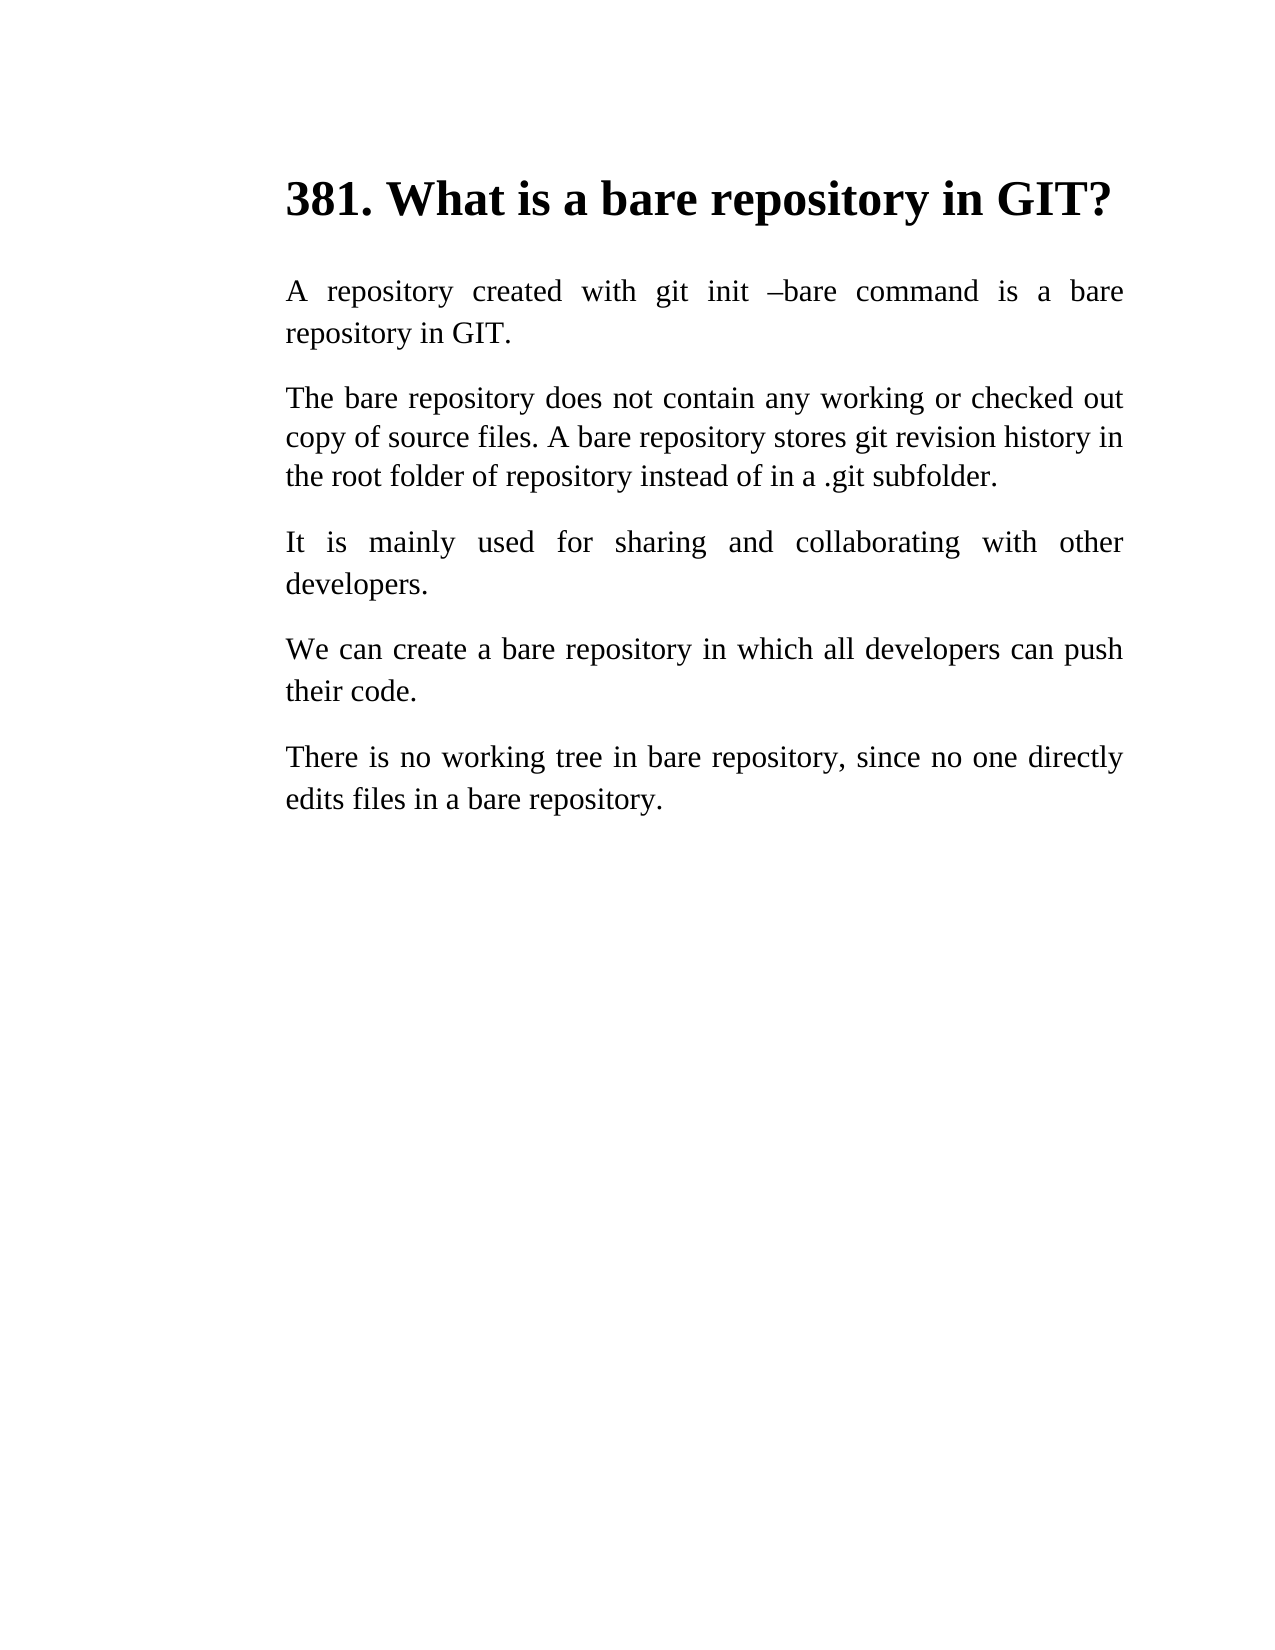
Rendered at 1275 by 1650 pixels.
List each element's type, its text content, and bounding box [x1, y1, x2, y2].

text A repository created with git init –bare command is a bare repository in GIT. [285, 272, 1125, 350]
text The bare repository does not contain any working or checked out copy of source files. A bare repository stores git revision history in the root folder of repository instead of in a .git subfolder. [285, 380, 1125, 493]
text There is no working tree in bare repository, since no one directly edits files in a bare repository. [285, 738, 1125, 816]
text It is mainly used for sharing and collaborating with other developers. [285, 523, 1125, 601]
text 381. What is a bare repository in GIT? [285, 169, 1125, 227]
text We can create a bare repository in which all developers can push their code. [285, 631, 1125, 708]
